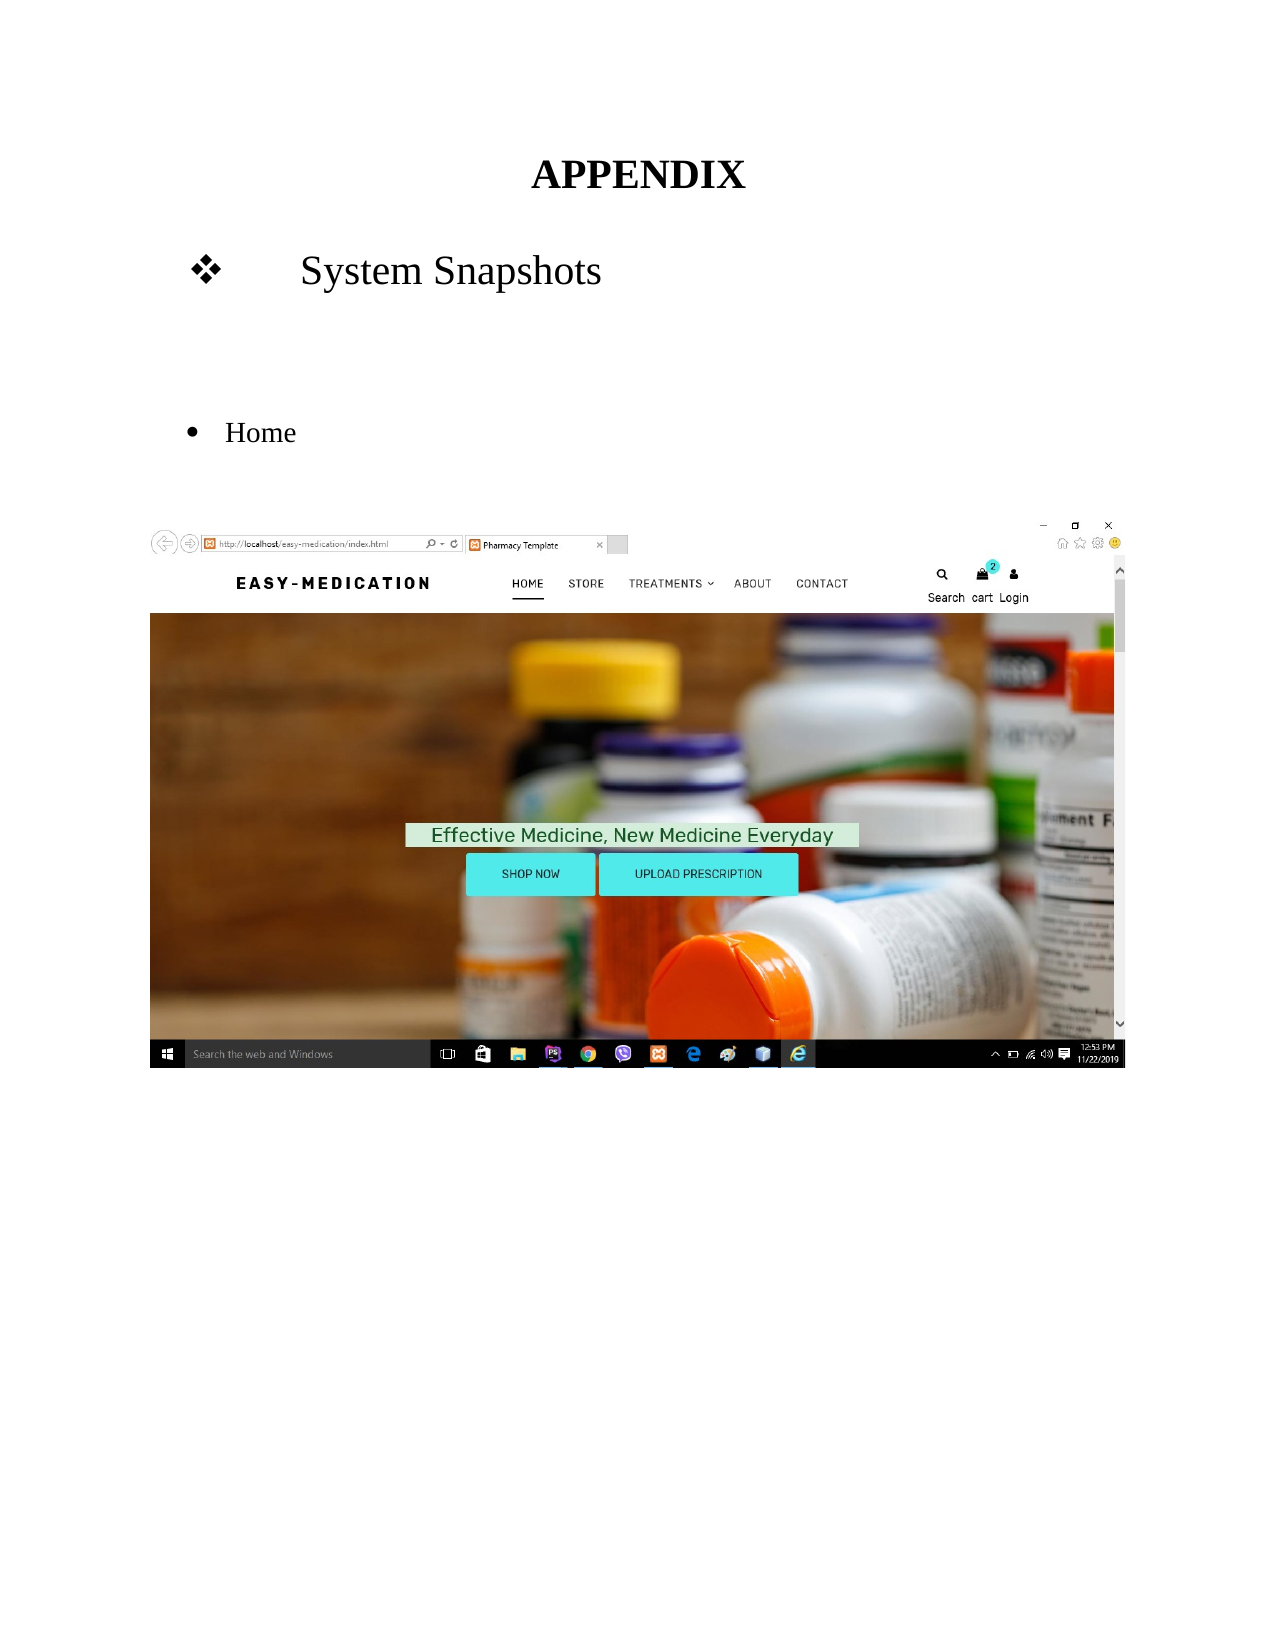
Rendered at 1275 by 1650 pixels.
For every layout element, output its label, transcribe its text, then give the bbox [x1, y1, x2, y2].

text APPENDIX [150, 149, 1127, 197]
list System Snapshots [187, 245, 1127, 293]
list Home [187, 415, 1127, 449]
picture [150, 516, 1125, 1068]
